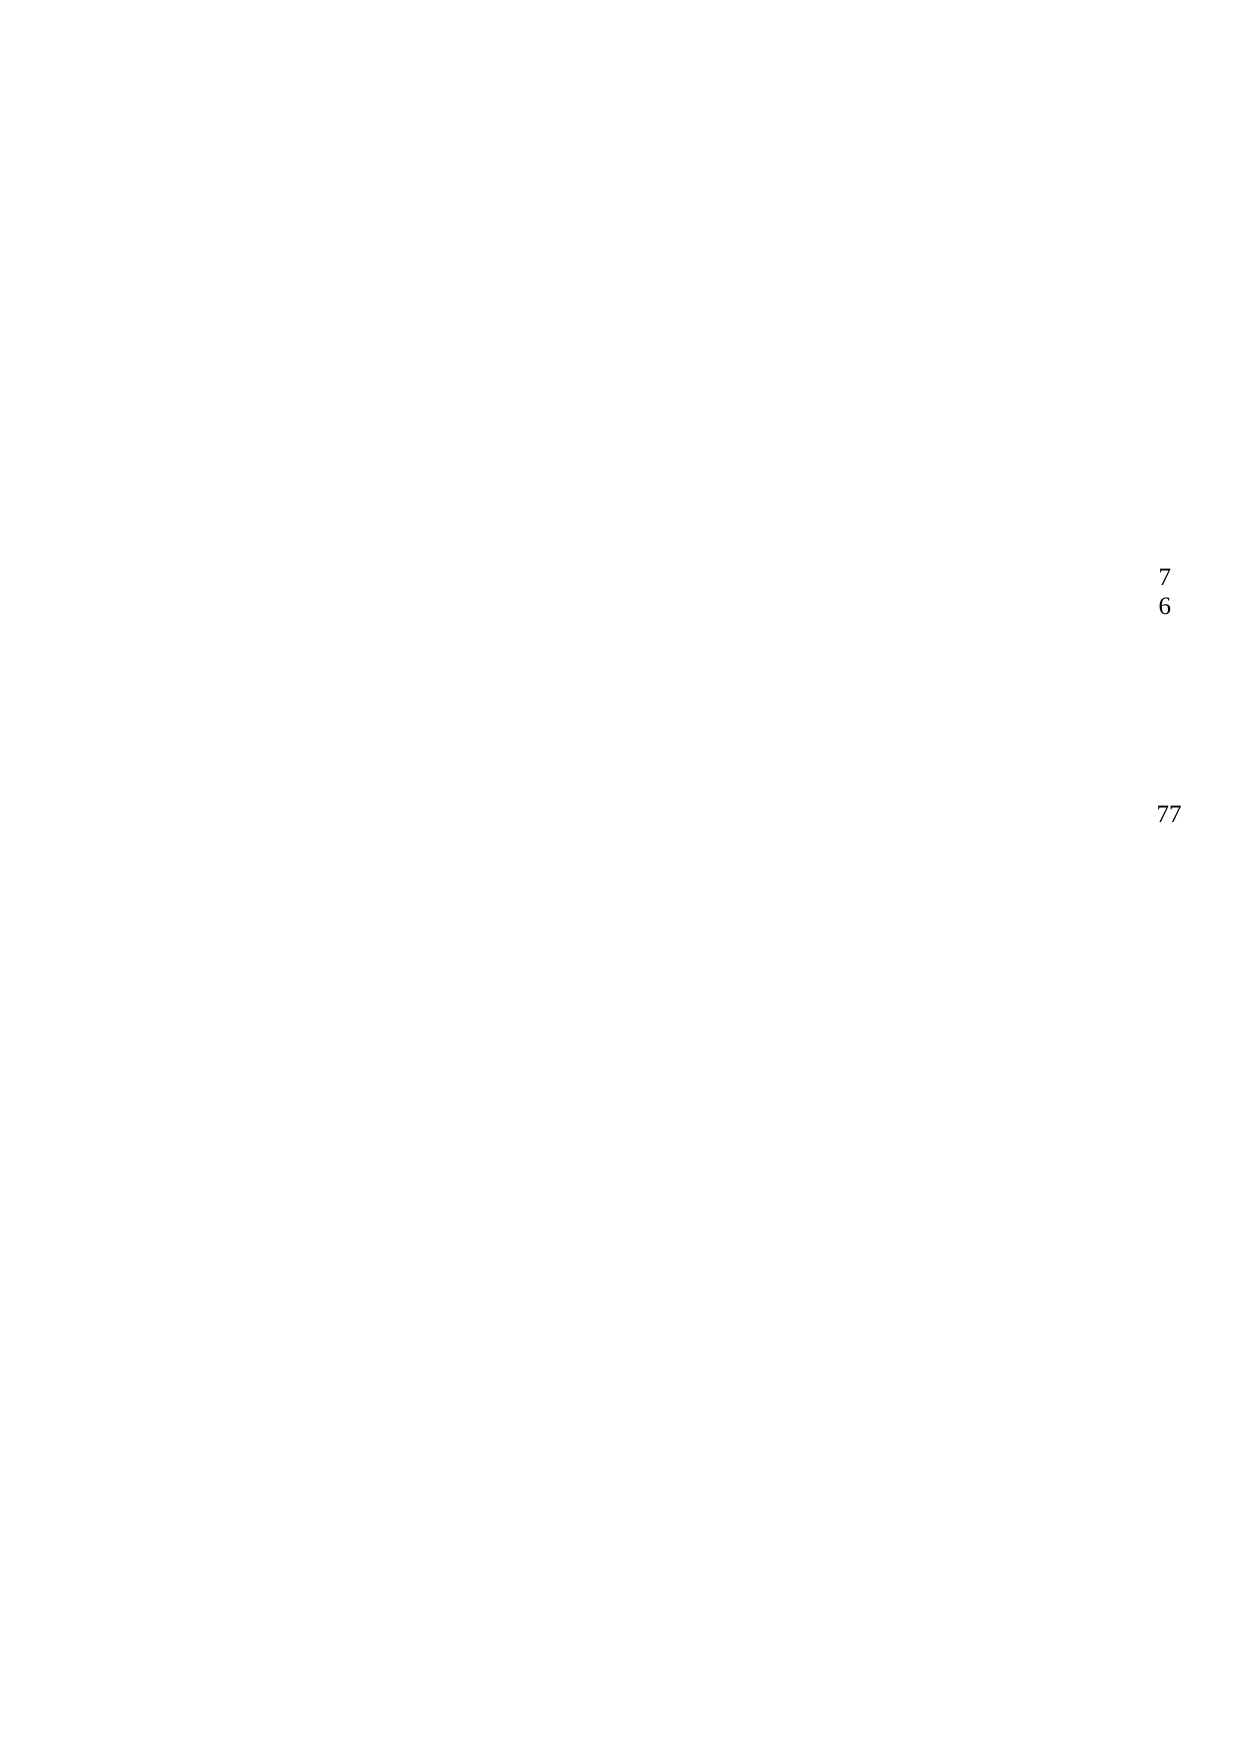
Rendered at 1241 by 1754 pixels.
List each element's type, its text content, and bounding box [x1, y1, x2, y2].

text 77 [104, 799, 1181, 828]
text 76 [1158, 562, 1181, 620]
